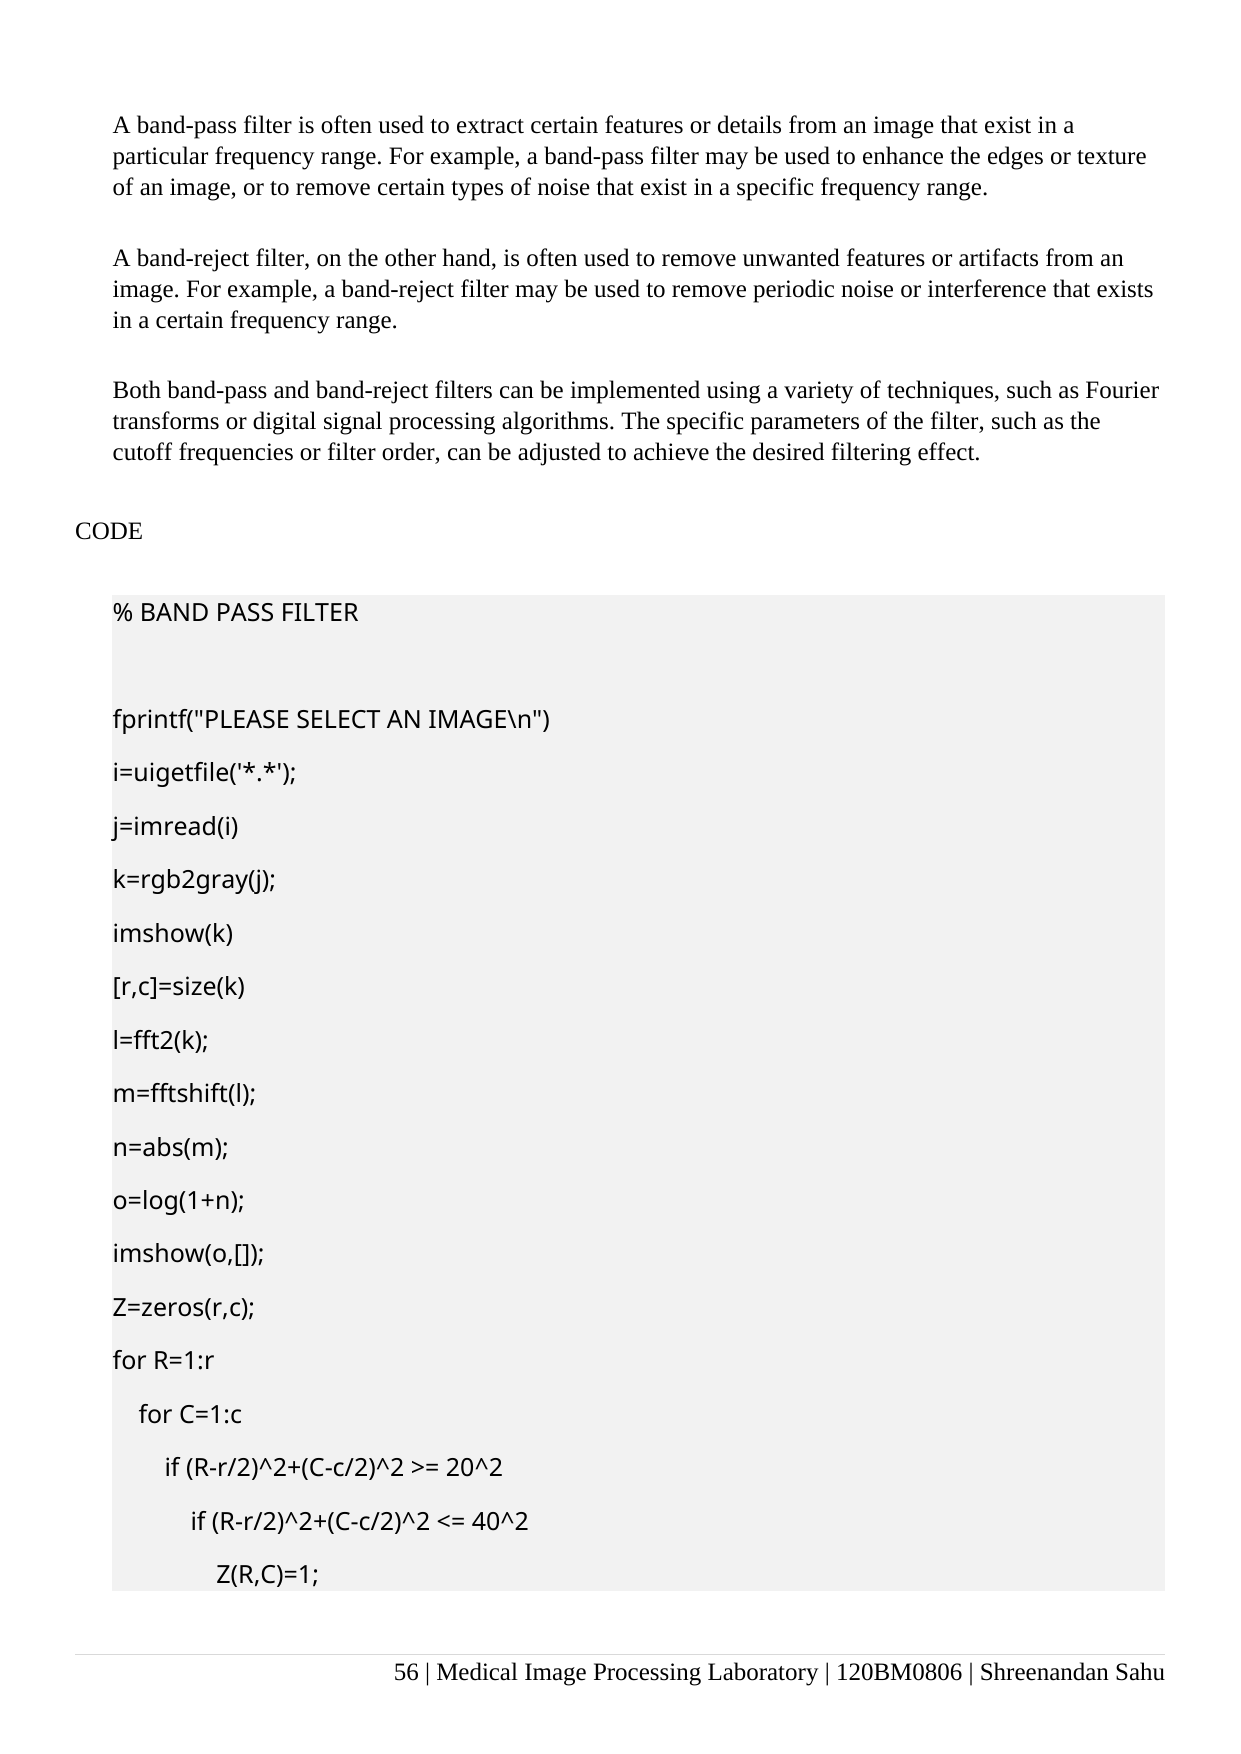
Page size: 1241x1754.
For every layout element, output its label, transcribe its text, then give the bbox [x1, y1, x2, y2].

text for C=1:c [112, 1396, 1165, 1430]
text k=rgb2gray(j); [112, 862, 1165, 896]
text fprintf("PLEASE SELECT AN IMAGE\n") [112, 702, 1165, 736]
text [r,c]=size(k) [112, 969, 1165, 1003]
text if (R-r/2)^2+(C-c/2)^2 <= 40^2 [112, 1503, 1165, 1537]
text Z(R,C)=1; [112, 1557, 1165, 1591]
subtitle Both band-pass and band-reject filters can be implemented using a variety of techniques, such as Fourier transforms or digital signal processing algorithms. The specific parameters of the filter, such as the cutoff frequencies or filter order, can be adjusted to achieve the desired filtering effect. [112, 375, 1165, 466]
text j=imread(i) [112, 808, 1165, 843]
text imshow(k) [112, 915, 1165, 949]
text if (R-r/2)^2+(C-c/2)^2 >= 20^2 [112, 1450, 1165, 1484]
text o=log(1+n); [112, 1183, 1165, 1217]
text Z=zeros(r,c); [112, 1289, 1165, 1323]
text for R=1:r [112, 1343, 1165, 1377]
text % BAND PASS FILTER [112, 595, 1165, 629]
subtitle A band-reject filter, on the other hand, is often used to remove unwanted features or artifacts from an image. For example, a band-reject filter may be used to remove periodic noise or interference that exists in a certain frequency range. [112, 243, 1165, 333]
subtitle A band-pass filter is often used to extract certain features or details from an image that exist in a particular frequency range. For example, a band-pass filter may be used to enhance the edges or texture of an image, or to remove certain types of noise that exist in a specific frequency range. [112, 110, 1165, 201]
subtitle CODE [75, 516, 1165, 545]
text n=abs(m); [112, 1129, 1165, 1163]
text m=fftshift(l); [112, 1076, 1165, 1110]
text l=fft2(k); [112, 1022, 1165, 1056]
text imshow(o,[]); [112, 1236, 1165, 1270]
text i=uigetfile('*.*'); [112, 755, 1165, 789]
